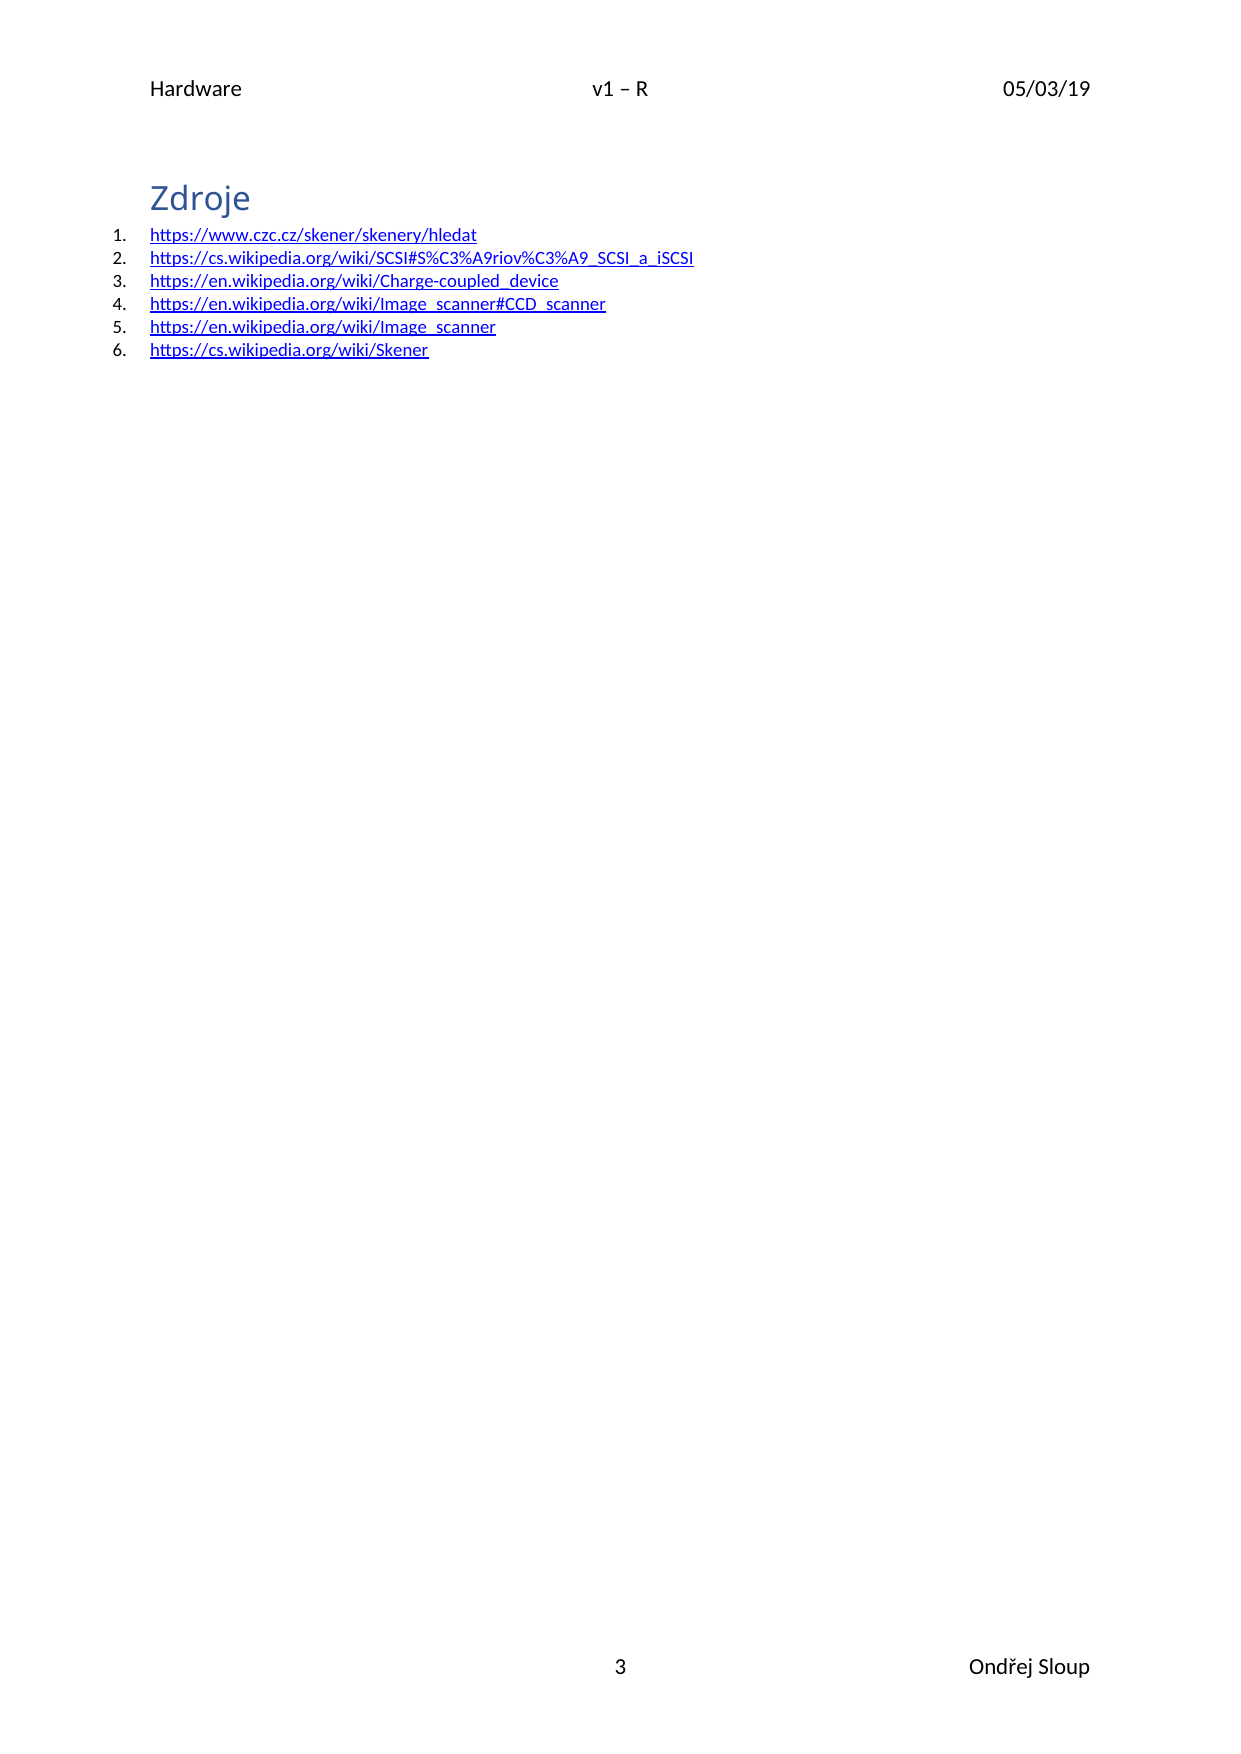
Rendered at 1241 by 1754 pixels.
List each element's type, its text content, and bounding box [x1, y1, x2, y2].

list https://en.wikipedia.org/wiki/Image_scanner [112, 315, 1090, 338]
list https://www.czc.cz/skener/skenery/hledat [112, 223, 1090, 246]
list https://en.wikipedia.org/wiki/Image_scanner#CCD_scanner [112, 292, 1090, 315]
list https://cs.wikipedia.org/wiki/Skener [112, 338, 1090, 361]
list https://cs.wikipedia.org/wiki/SCSI#S%C3%A9riov%C3%A9_SCSI_a_iSCSI [112, 246, 1090, 269]
list https://en.wikipedia.org/wiki/Charge-coupled_device [112, 269, 1090, 292]
subtitle Zdroje [150, 175, 1090, 220]
